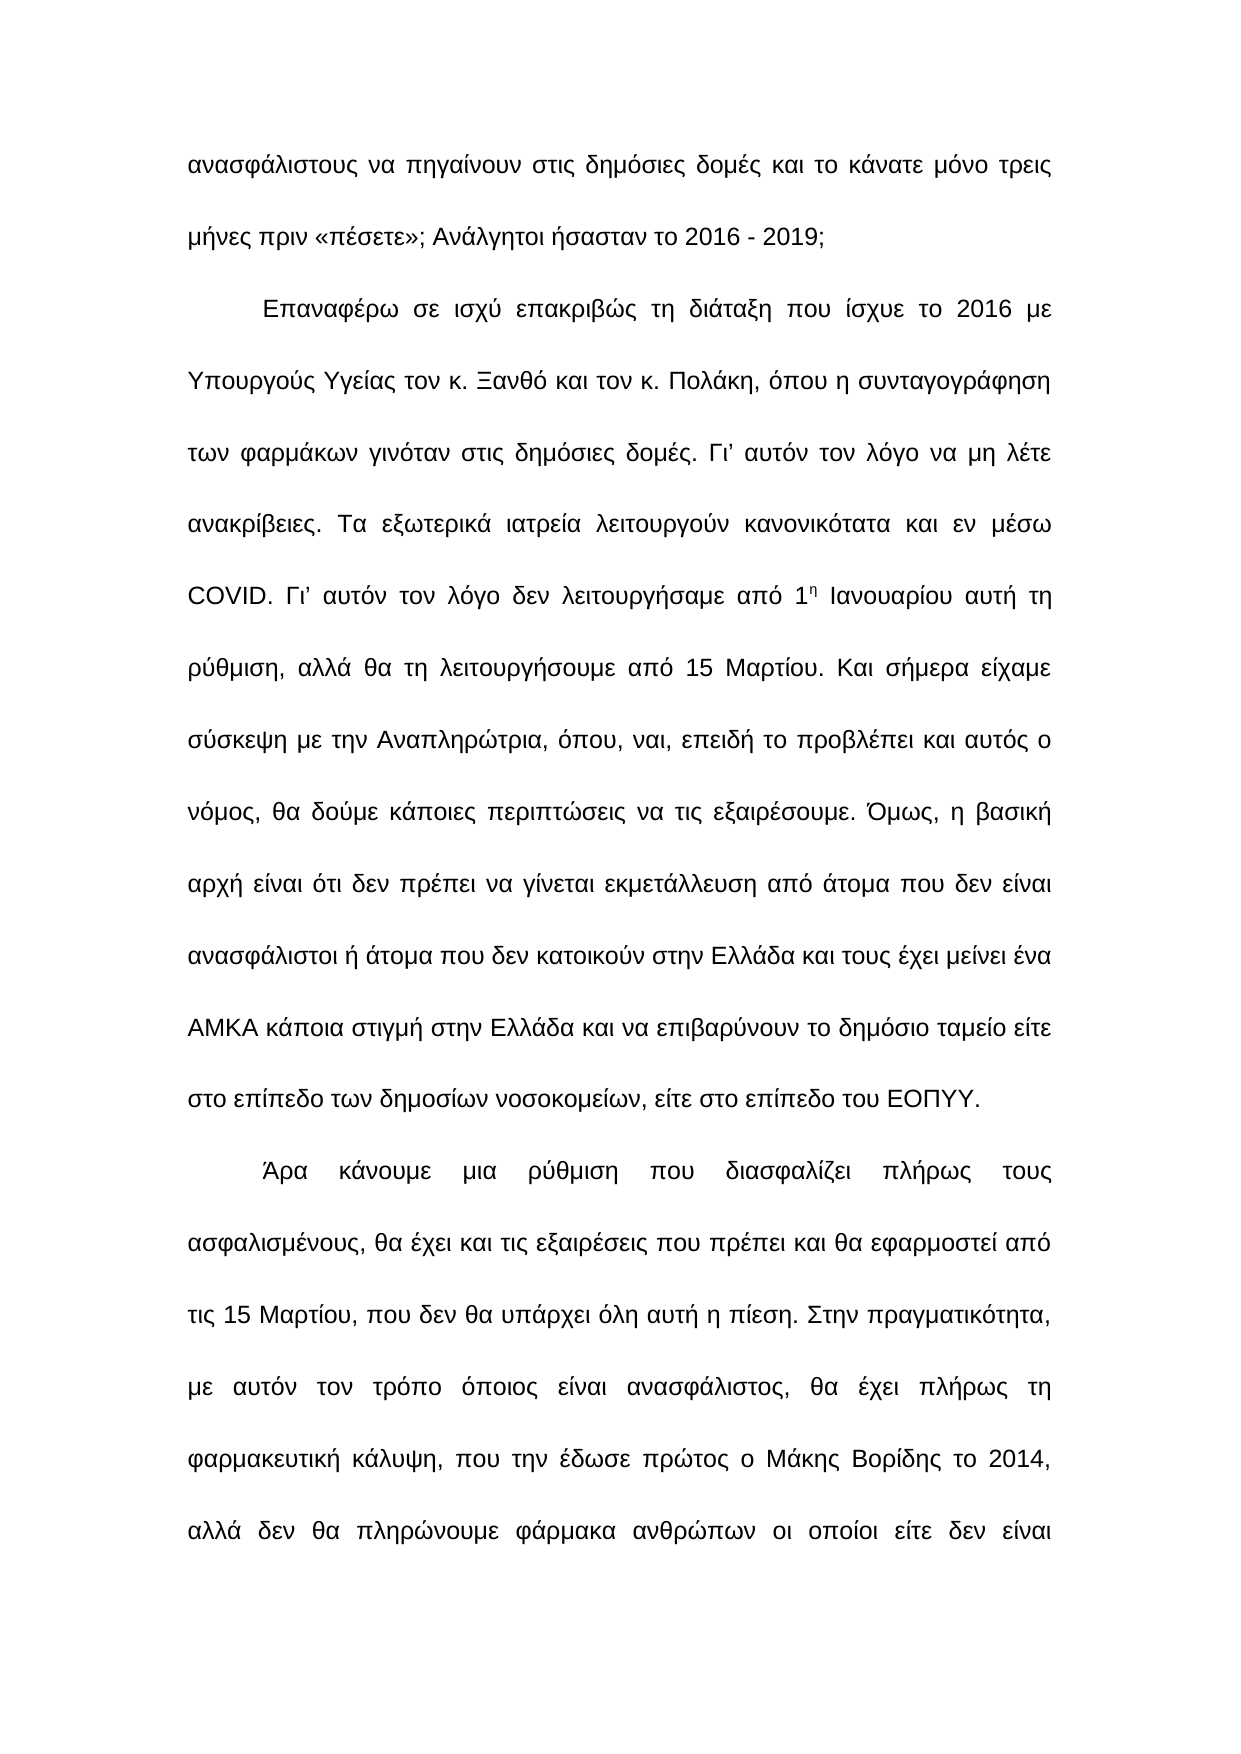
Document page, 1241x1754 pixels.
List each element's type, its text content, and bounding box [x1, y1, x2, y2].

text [187, 150, 1053, 251]
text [187, 1156, 1053, 1544]
text Επαναφέρω σε ισχύ επακριβώς τη διάταξη που ίσχυε το 2016 με Υπουργούς Υγείας τον κ. Ξανθό και τον κ. Πολάκη, όπου η συνταγογράφηση των φαρμάκων γινόταν στις δημόσιες δομές. Γι’ αυτόν τον λόγο να μη λέτε ανακρίβειες. Τα εξωτερικά ιατρεία λειτουργούν κανονικότατα και εν μέσω COVID. Γι’ αυτόν τον λόγο δεν λειτουργήσαμε από 1η Ιανουαρίου αυτή τη ρύθμιση, αλλά θα τη λειτουργήσουμε από 15 Μαρτίου. Και σήμερα είχαμε σύσκεψη με την Αναπληρώτρια, όπου, ναι, επειδή το προβλέπει και αυτός ο νόμος, θα δούμε κάποιες περιπτώσεις να τις εξαιρέσουμε. Όμως, η βασική αρχή είναι ότι δεν πρέπει να γίνεται εκμετάλλευση από άτομα που δεν είναι ανασφάλιστοι ή άτομα που δεν κατοικούν στην Ελλάδα και τους έχει μείνει ένα ΑΜΚΑ κάποια στιγμή στην Ελλάδα και να επιβαρύνουν το δημόσιο ταμείο είτε στο επίπεδο των δημοσίων νοσοκομείων, είτε στο επίπεδο του ΕΟΠΥΥ. [187, 294, 1053, 1113]
